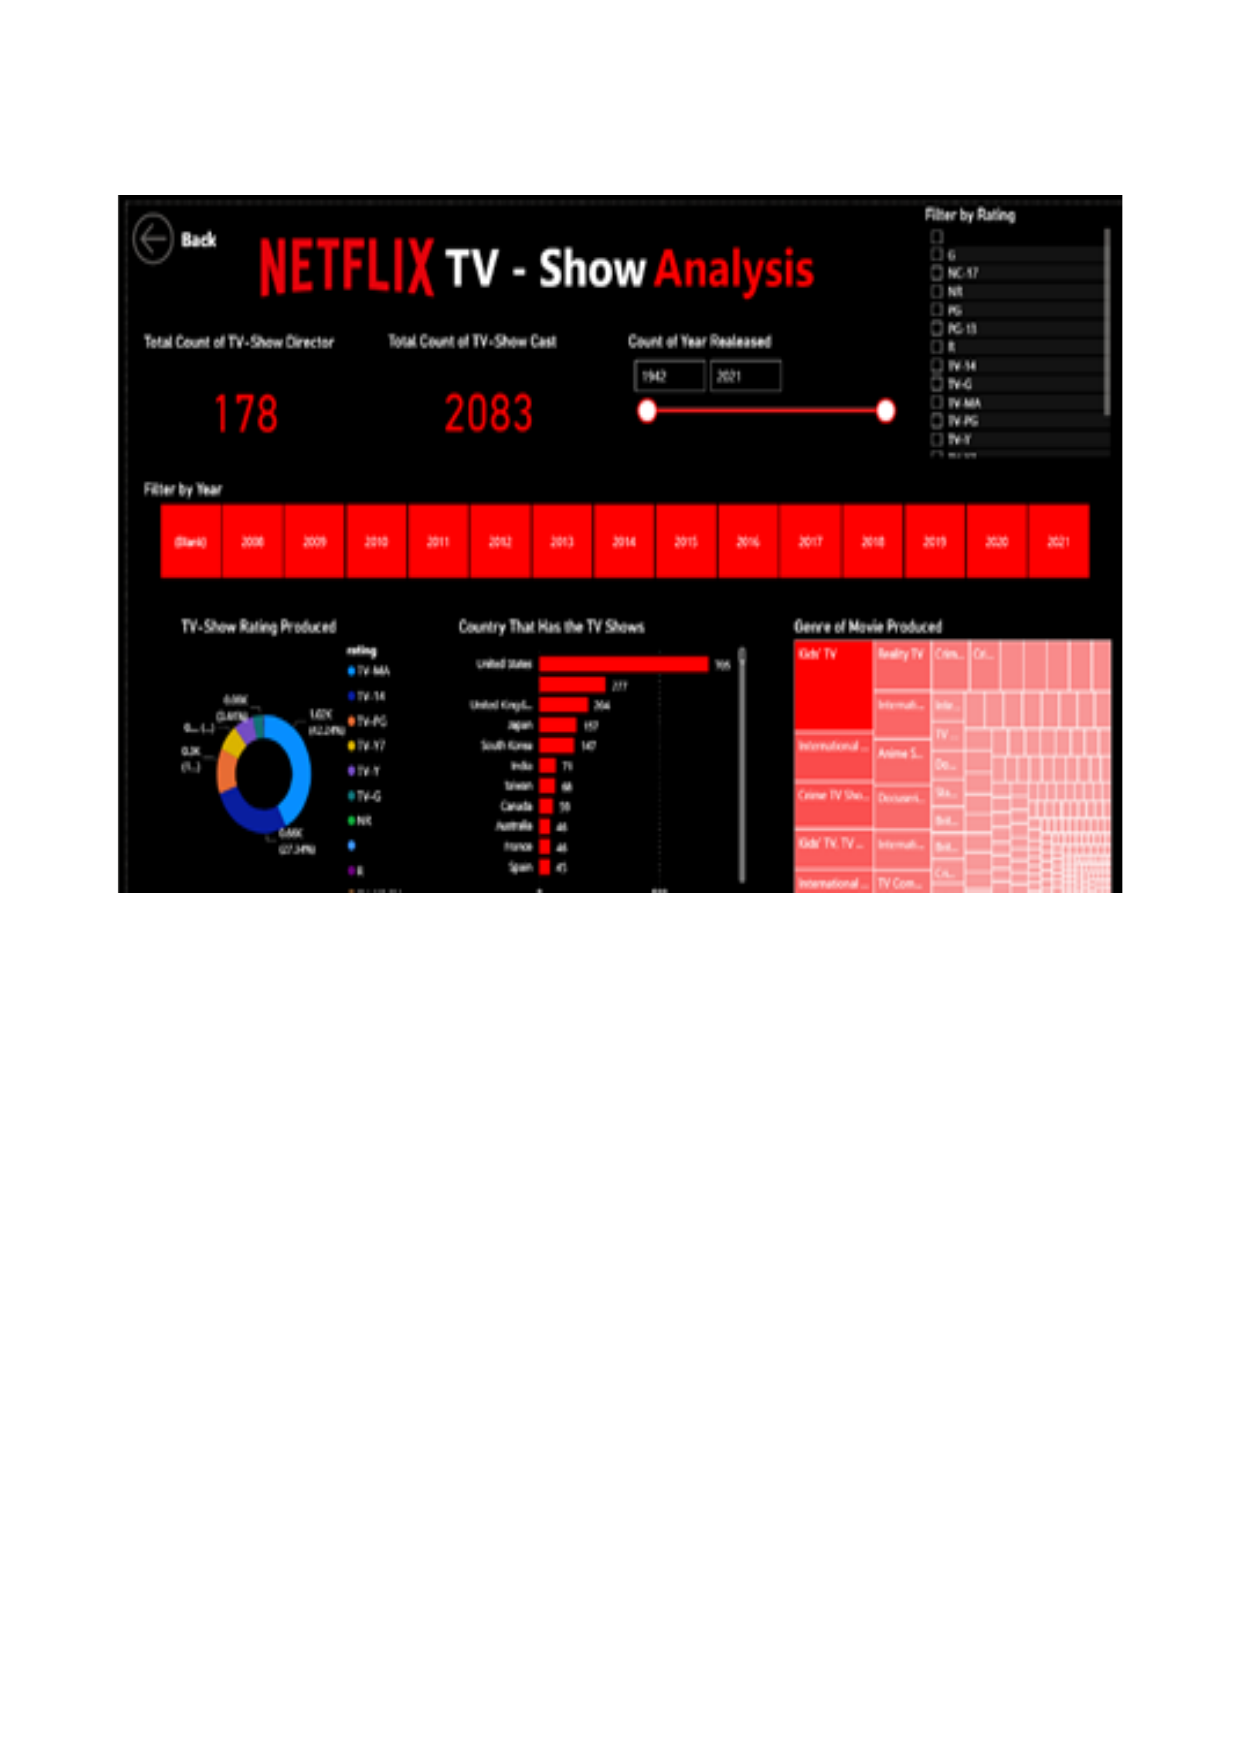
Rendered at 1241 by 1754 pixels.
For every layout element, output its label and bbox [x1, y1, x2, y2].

picture [117, 195, 1123, 893]
